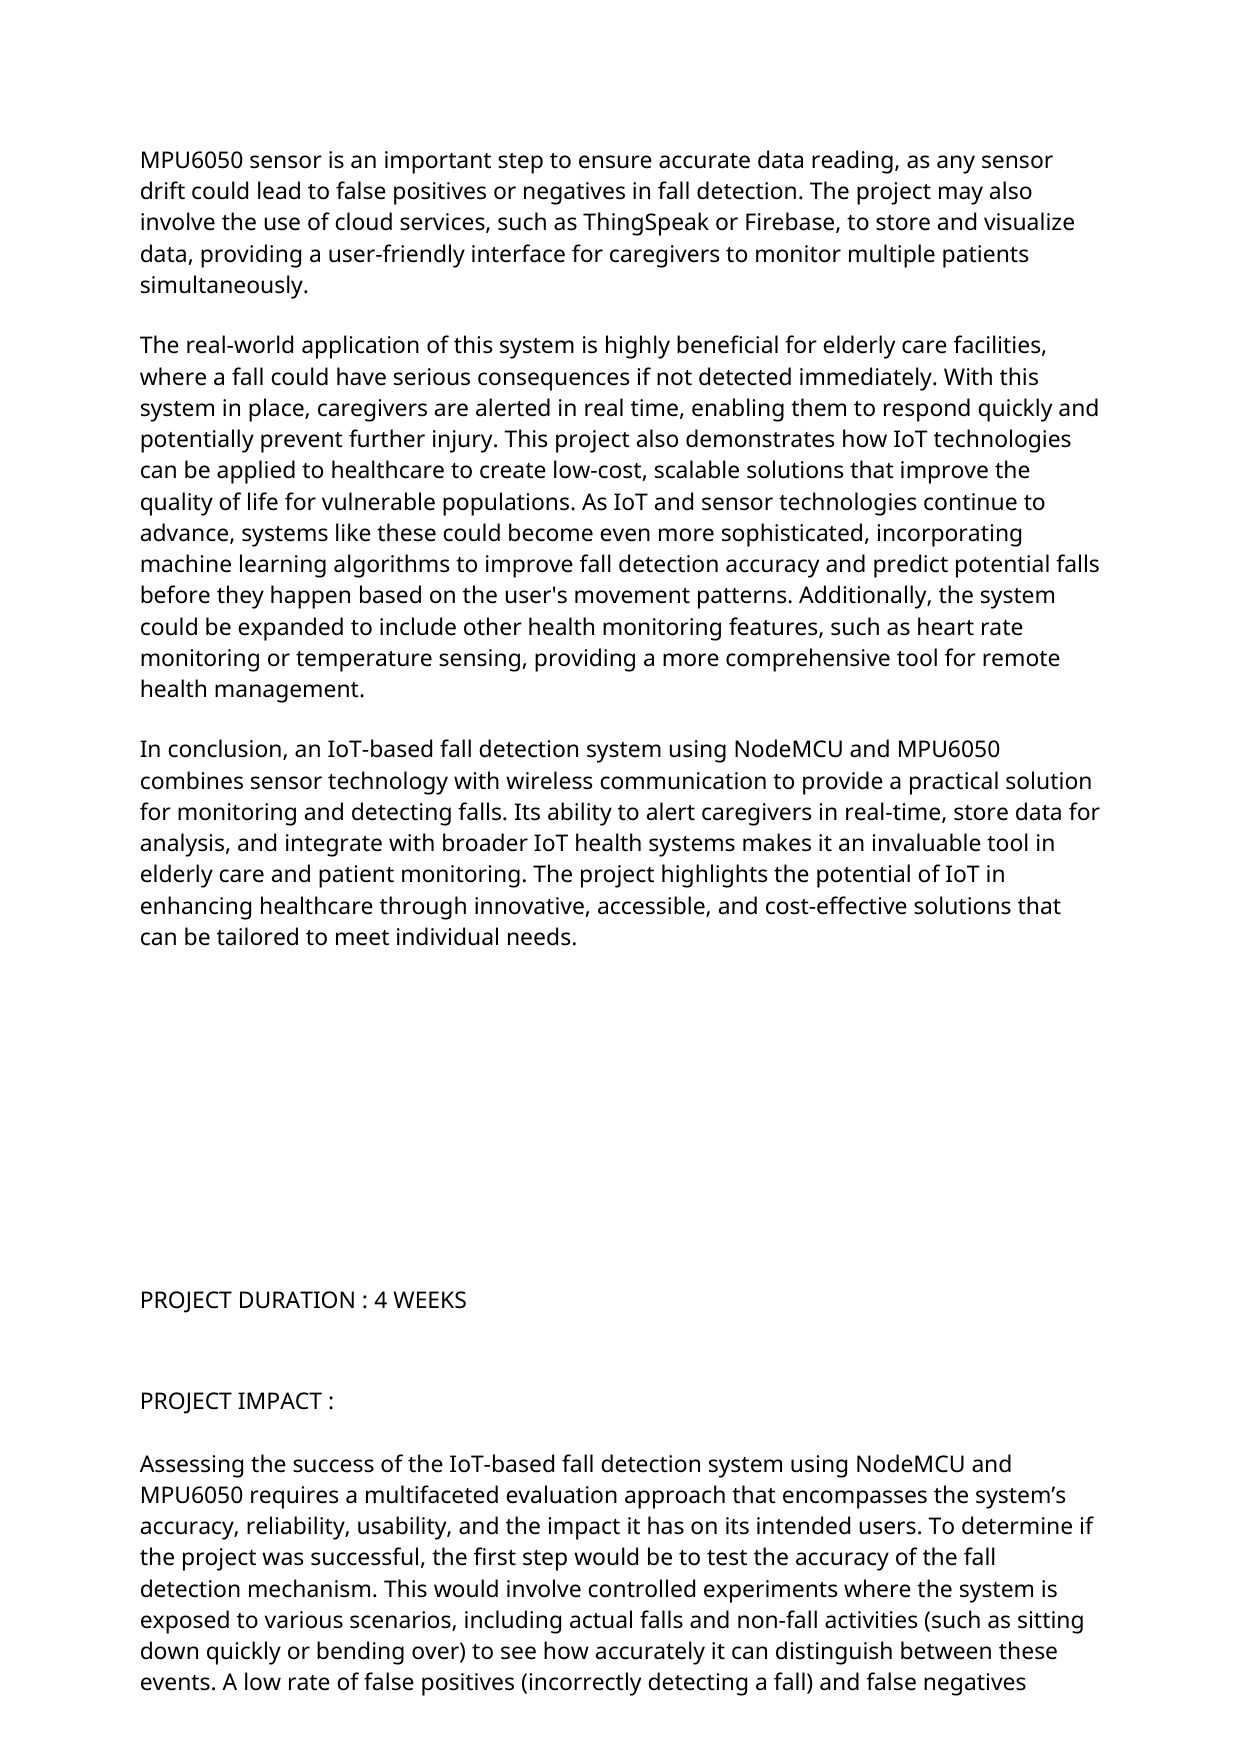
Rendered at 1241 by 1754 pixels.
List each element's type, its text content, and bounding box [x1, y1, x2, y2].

text In conclusion, an IoT-based fall detection system using NodeMCU and MPU6050 combines sensor technology with wireless communication to provide a practical solution for monitoring and detecting falls. Its ability to alert caregivers in real-time, store data for analysis, and integrate with broader IoT health systems makes it an invaluable tool in elderly care and patient monitoring. The project highlights the potential of IoT in enhancing healthcare through innovative, accessible, and cost-effective solutions that can be tailored to meet individual needs. [139, 733, 1103, 952]
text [139, 1447, 1103, 1697]
text The real-world application of this system is highly beneficial for elderly care facilities, where a fall could have serious consequences if not detected immediately. With this system in place, caregivers are alerted in real time, enabling them to respond quickly and potentially prevent further injury. This project also demonstrates how IoT technologies can be applied to healthcare to create low-cost, scalable solutions that improve the quality of life for vulnerable populations. As IoT and sensor technologies continue to advance, systems like these could become even more sophisticated, incorporating machine learning algorithms to improve fall detection accuracy and predict potential falls before they happen based on the user's movement patterns. Additionally, the system could be expanded to include other health monitoring features, such as heart rate monitoring or temperature sensing, providing a more comprehensive tool for remote health management. [139, 329, 1103, 704]
text PROJECT DURATION : 4 WEEKS [139, 1284, 1103, 1315]
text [139, 144, 1103, 300]
text PROJECT IMPACT : [139, 1384, 1103, 1416]
